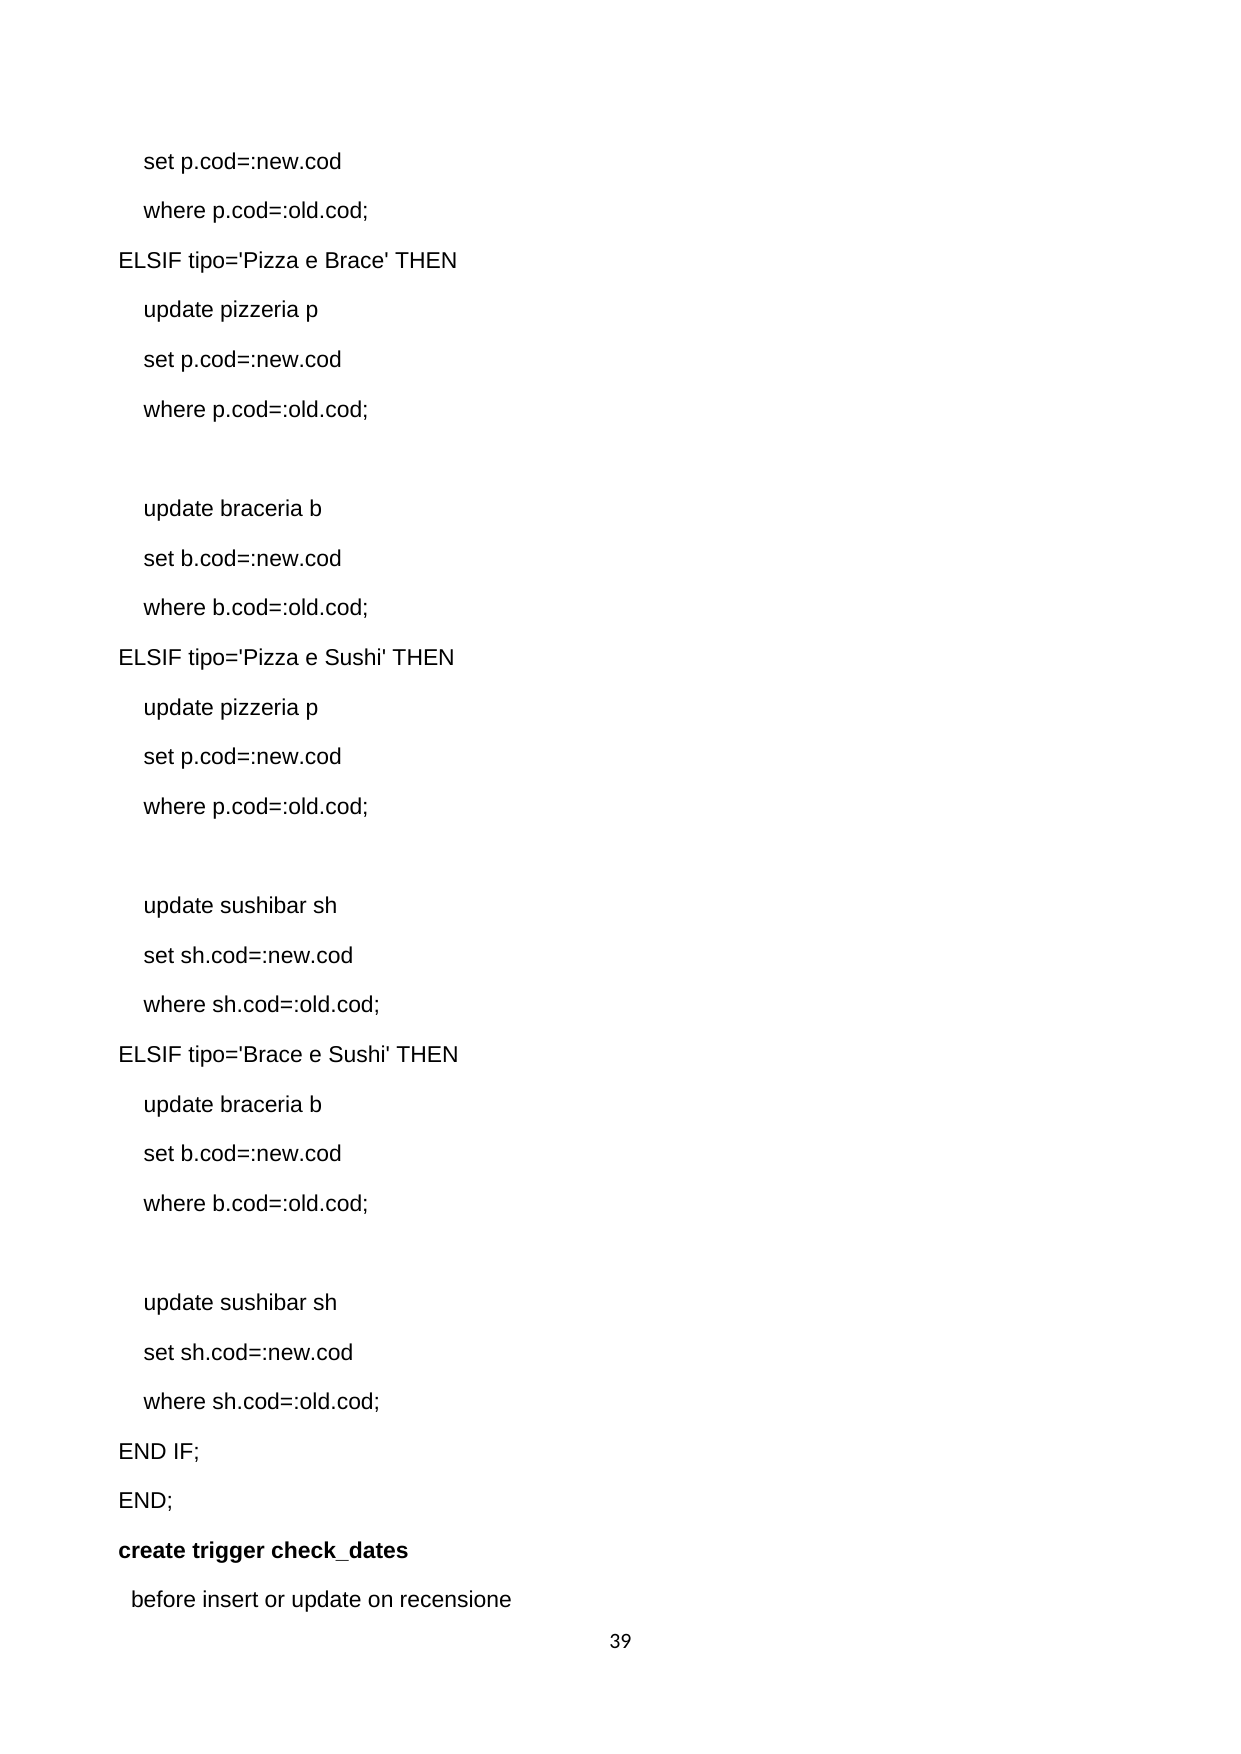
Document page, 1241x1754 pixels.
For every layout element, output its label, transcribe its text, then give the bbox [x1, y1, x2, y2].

text ELSIF tipo='Brace e Sushi' THEN [118, 1041, 1122, 1067]
text where sh.cod=:old.cod; [118, 991, 1122, 1018]
text where p.cod=:old.cod; [118, 793, 1122, 819]
text set b.cod=:new.cod [118, 545, 1122, 571]
text where b.cod=:old.cod; [118, 594, 1122, 621]
text ELSIF tipo='Pizza e Brace' THEN [118, 247, 1122, 273]
text ELSIF tipo='Pizza e Sushi' THEN [118, 644, 1122, 670]
text update pizzeria p [118, 693, 1122, 720]
text where p.cod=:old.cod; [118, 197, 1122, 223]
text update braceria b [118, 495, 1122, 521]
text END IF; [118, 1438, 1122, 1464]
text before insert or update on recensione [118, 1586, 1122, 1613]
text where sh.cod=:old.cod; [118, 1388, 1122, 1414]
text set p.cod=:new.cod [118, 148, 1122, 174]
text set p.cod=:new.cod [118, 743, 1122, 769]
text END; [118, 1487, 1122, 1513]
text create trigger check_dates [118, 1537, 1122, 1563]
text update sushibar sh [118, 892, 1122, 918]
text where b.cod=:old.cod; [118, 1190, 1122, 1216]
text update pizzeria p [118, 296, 1122, 323]
text update braceria b [118, 1091, 1122, 1117]
text update sushibar sh [118, 1289, 1122, 1315]
text set p.cod=:new.cod [118, 346, 1122, 372]
text set sh.cod=:new.cod [118, 1338, 1122, 1365]
text set sh.cod=:new.cod [118, 942, 1122, 968]
text set b.cod=:new.cod [118, 1140, 1122, 1166]
text where p.cod=:old.cod; [118, 396, 1122, 422]
